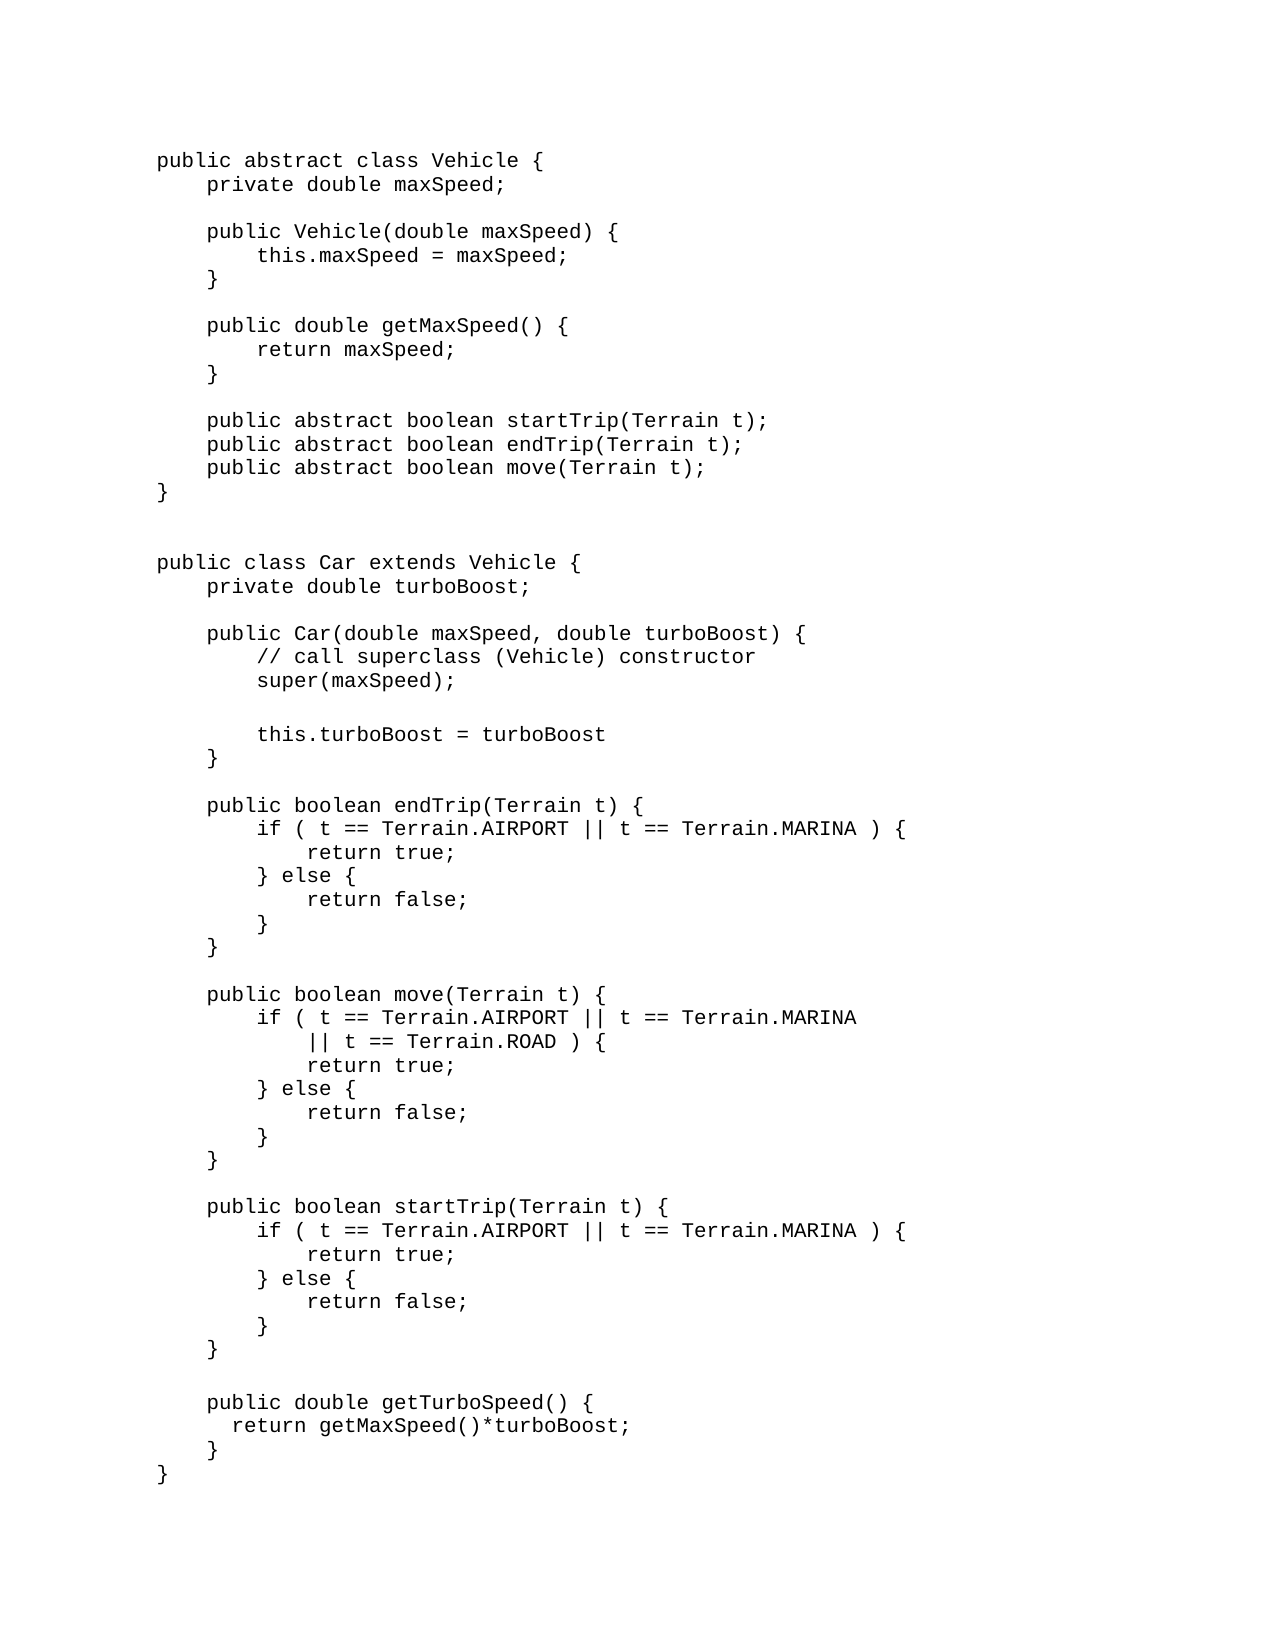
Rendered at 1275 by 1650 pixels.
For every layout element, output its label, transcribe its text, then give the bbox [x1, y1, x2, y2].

text } [156, 913, 1118, 936]
text this.turboBoost = turboBoost [156, 724, 1118, 747]
text } else { [156, 866, 1118, 889]
text public abstract class Vehicle { [156, 150, 1118, 174]
text } [156, 1149, 1118, 1173]
text if ( t == Terrain.AIRPORT || t == Terrain.MARINA ) { [156, 1220, 1118, 1244]
text public abstract boolean startTrip(Terrain t); [156, 410, 1118, 434]
text return true; [156, 842, 1118, 866]
text private double maxSpeed; [156, 174, 1118, 197]
text return false; [156, 1291, 1118, 1315]
text } else { [156, 1267, 1118, 1291]
text private double turboBoost; [156, 576, 1118, 599]
text } [156, 268, 1118, 292]
text public boolean endTrip(Terrain t) { [156, 794, 1118, 818]
text return true; [156, 1244, 1118, 1267]
text return getMaxSpeed()*turboBoost; [156, 1416, 1118, 1439]
text return true; [156, 1055, 1118, 1078]
text public double getMaxSpeed() { [156, 316, 1118, 339]
text } [156, 747, 1118, 771]
text } [156, 1439, 1118, 1463]
text return maxSpeed; [156, 339, 1118, 363]
text if ( t == Terrain.AIRPORT || t == Terrain.MARINA ) { [156, 818, 1118, 842]
text this.maxSpeed = maxSpeed; [156, 244, 1118, 268]
text return false; [156, 889, 1118, 913]
text public abstract boolean move(Terrain t); [156, 457, 1118, 481]
text public Vehicle(double maxSpeed) { [156, 221, 1118, 244]
text public boolean startTrip(Terrain t) { [156, 1197, 1118, 1220]
text public abstract boolean endTrip(Terrain t); [156, 434, 1118, 457]
text || t == Terrain.ROAD ) { [156, 1031, 1118, 1055]
text } else { [156, 1078, 1118, 1102]
text public class Car extends Vehicle { [156, 552, 1118, 576]
text } [156, 481, 1118, 505]
text public boolean move(Terrain t) { [156, 984, 1118, 1007]
text return false; [156, 1102, 1118, 1126]
text } [156, 1315, 1118, 1338]
text // call superclass (Vehicle) constructor [156, 647, 1118, 670]
text if ( t == Terrain.AIRPORT || t == Terrain.MARINA [156, 1007, 1118, 1031]
text super(maxSpeed); [156, 670, 1118, 694]
text public double getTurboSpeed() { [156, 1392, 1118, 1416]
text } [156, 1338, 1118, 1362]
text } [156, 936, 1118, 960]
text } [156, 1463, 1118, 1486]
text } [156, 363, 1118, 386]
text public Car(double maxSpeed, double turboBoost) { [156, 623, 1118, 647]
text } [156, 1126, 1118, 1149]
